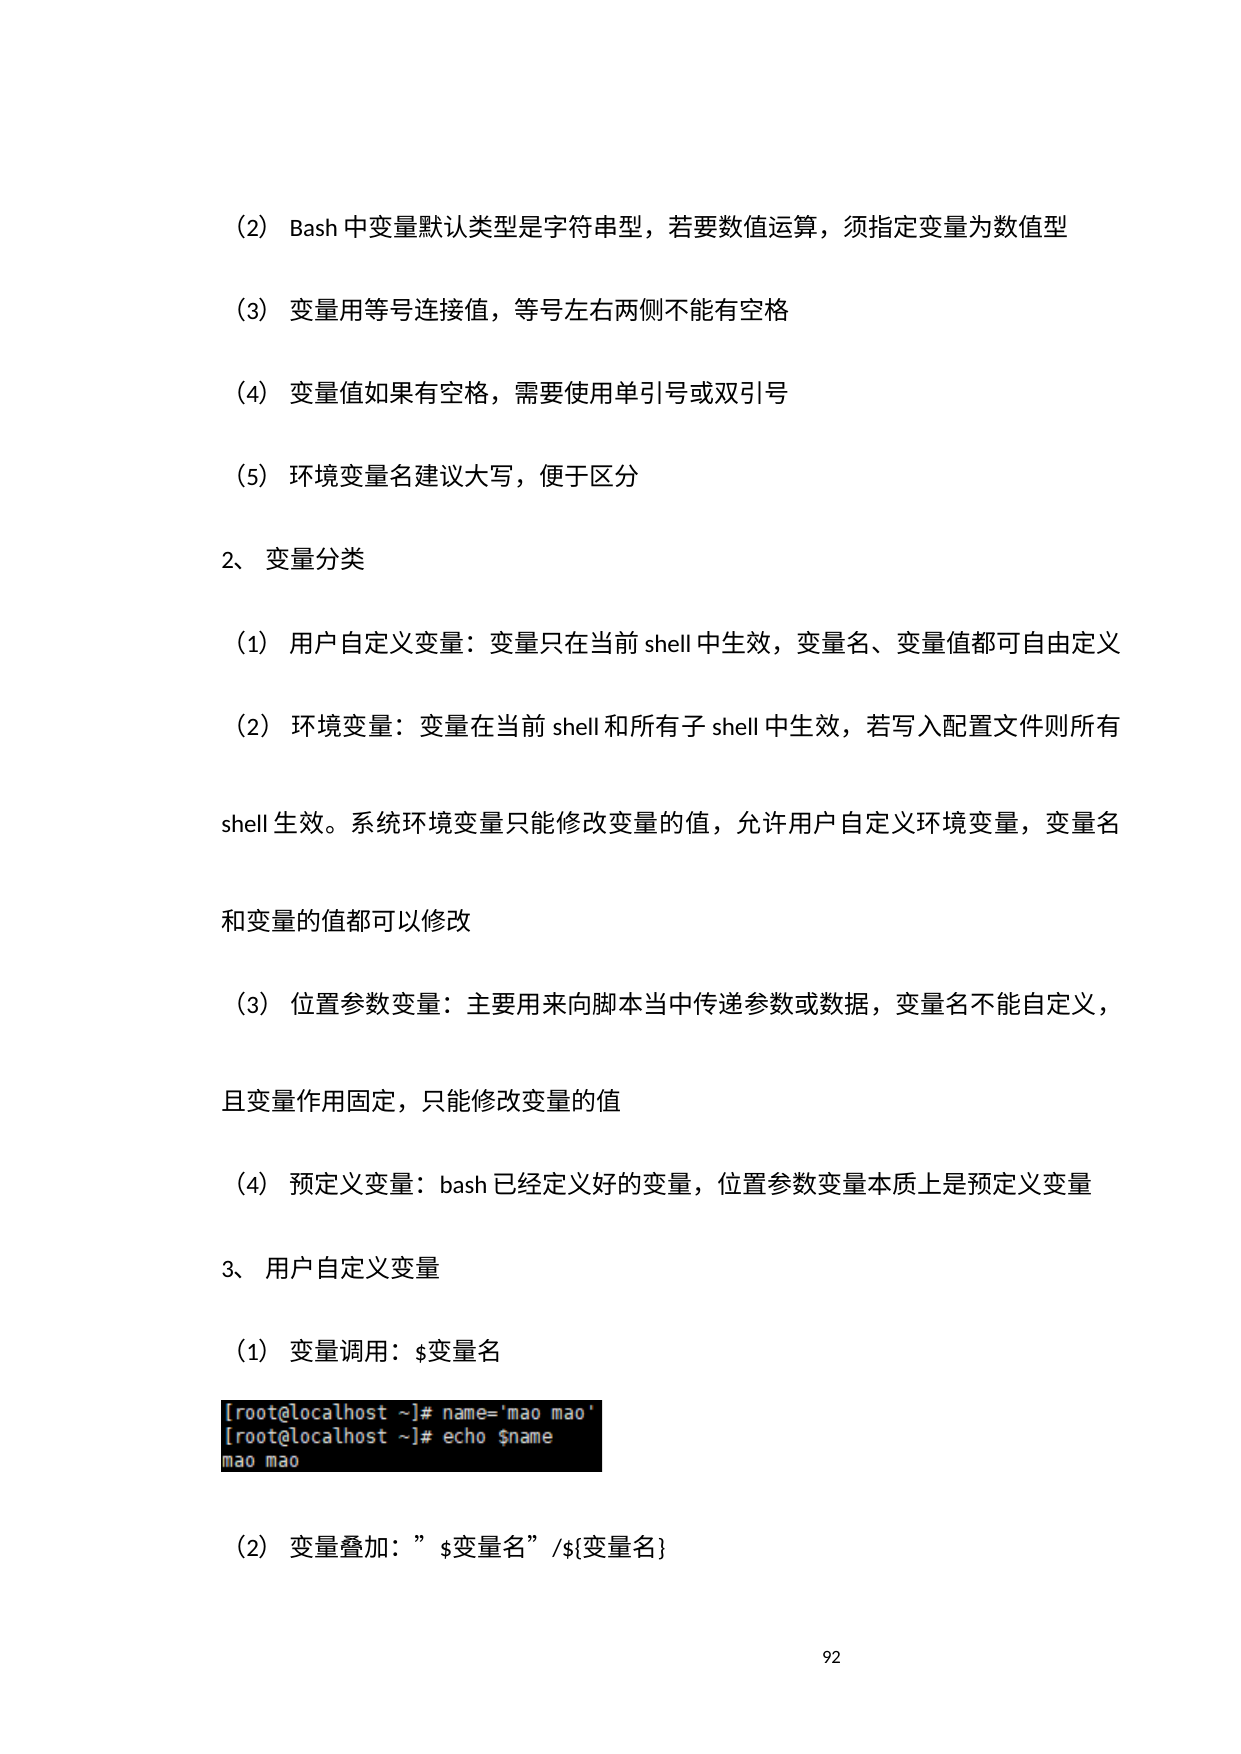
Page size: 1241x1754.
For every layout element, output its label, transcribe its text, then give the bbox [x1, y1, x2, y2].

list 用户自定义变量 [221, 1234, 1122, 1299]
text （1） 用户自定义变量：变量只在当前shell中生效，变量名、变量值都可自由定义 [221, 609, 1122, 674]
text （4） 变量值如果有空格，需要使用单引号或双引号 [221, 359, 1122, 424]
list 变量分类 [221, 526, 1122, 591]
picture [221, 1400, 603, 1472]
text （1） 变量调用：$变量名 [221, 1317, 1122, 1382]
text （2） 环境变量：变量在当前shell和所有子shell中生效，若写入配置文件则所有shell生效。系统环境变量只能修改变量的值，允许用户自定义环境变量，变量名和变量的值都可以修改 [221, 692, 1122, 952]
text （3） 变量用等号连接值，等号左右两侧不能有空格 [221, 276, 1122, 341]
text （4） 预定义变量：bash已经定义好的变量，位置参数变量本质上是预定义变量 [221, 1151, 1122, 1216]
text （3） 位置参数变量：主要用来向脚本当中传递参数或数据，变量名不能自定义，且变量作用固定，只能修改变量的值 [221, 970, 1122, 1132]
text （2） 变量叠加：”$变量名”/${变量名} [221, 1513, 1122, 1578]
text （2） Bash中变量默认类型是字符串型，若要数值运算，须指定变量为数值型 [221, 193, 1122, 258]
text （5） 环境变量名建议大写，便于区分 [221, 442, 1122, 507]
